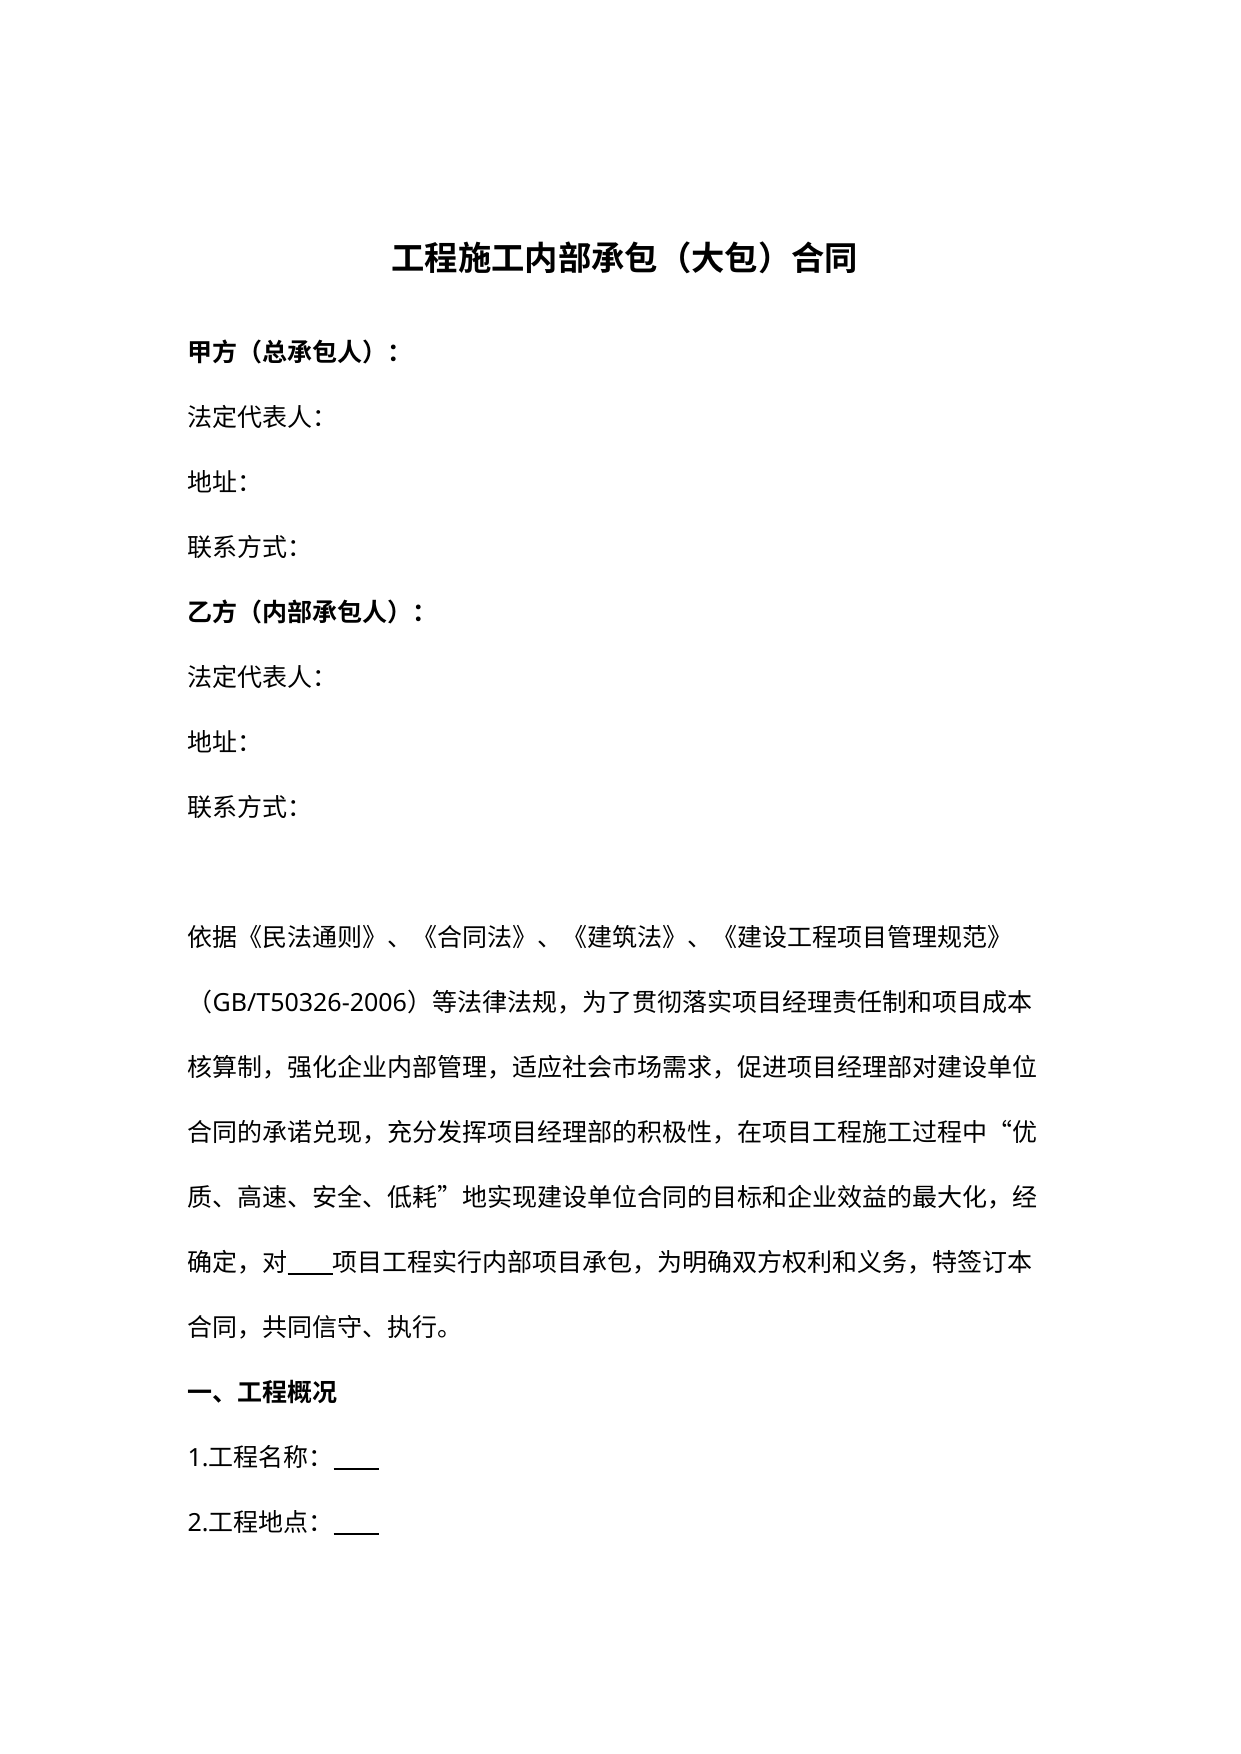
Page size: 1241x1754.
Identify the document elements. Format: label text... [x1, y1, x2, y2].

text 地址： [187, 708, 1053, 773]
text 依据《民法通则》、《合同法》、《建筑法》、《建设工程项目管理规范》（GB/T50326-2006）等法律法规，为了贯彻落实项目经理责任制和项目成本核算制，强化企业内部管理，适应社会市场需求，促进项目经理部对建设单位合同的承诺兑现，充分发挥项目经理部的积极性，在项目工程施工过程中“优质、高速、安全、低耗”地实现建设单位合同的目标和企业效益的最大化，经确定，对 项目工程实行内部项目承包，为明确双方权利和义务，特签订本合同，共同信守、执行。 [187, 903, 1053, 1358]
text 地址： [187, 448, 1053, 513]
text 法定代表人： [187, 383, 1053, 448]
text 乙方（内部承包人）： [187, 578, 1053, 643]
text 联系方式： [187, 513, 1053, 578]
text 法定代表人： [187, 643, 1053, 708]
text 联系方式： [187, 773, 1053, 838]
subtitle 工程施工内部承包（大包）合同 [187, 224, 1053, 289]
text 1.工程名称： [187, 1423, 1053, 1488]
text 2.工程地点： [187, 1488, 1053, 1553]
text 一、工程概况 [187, 1358, 1053, 1423]
text 甲方（总承包人）： [187, 318, 1053, 383]
